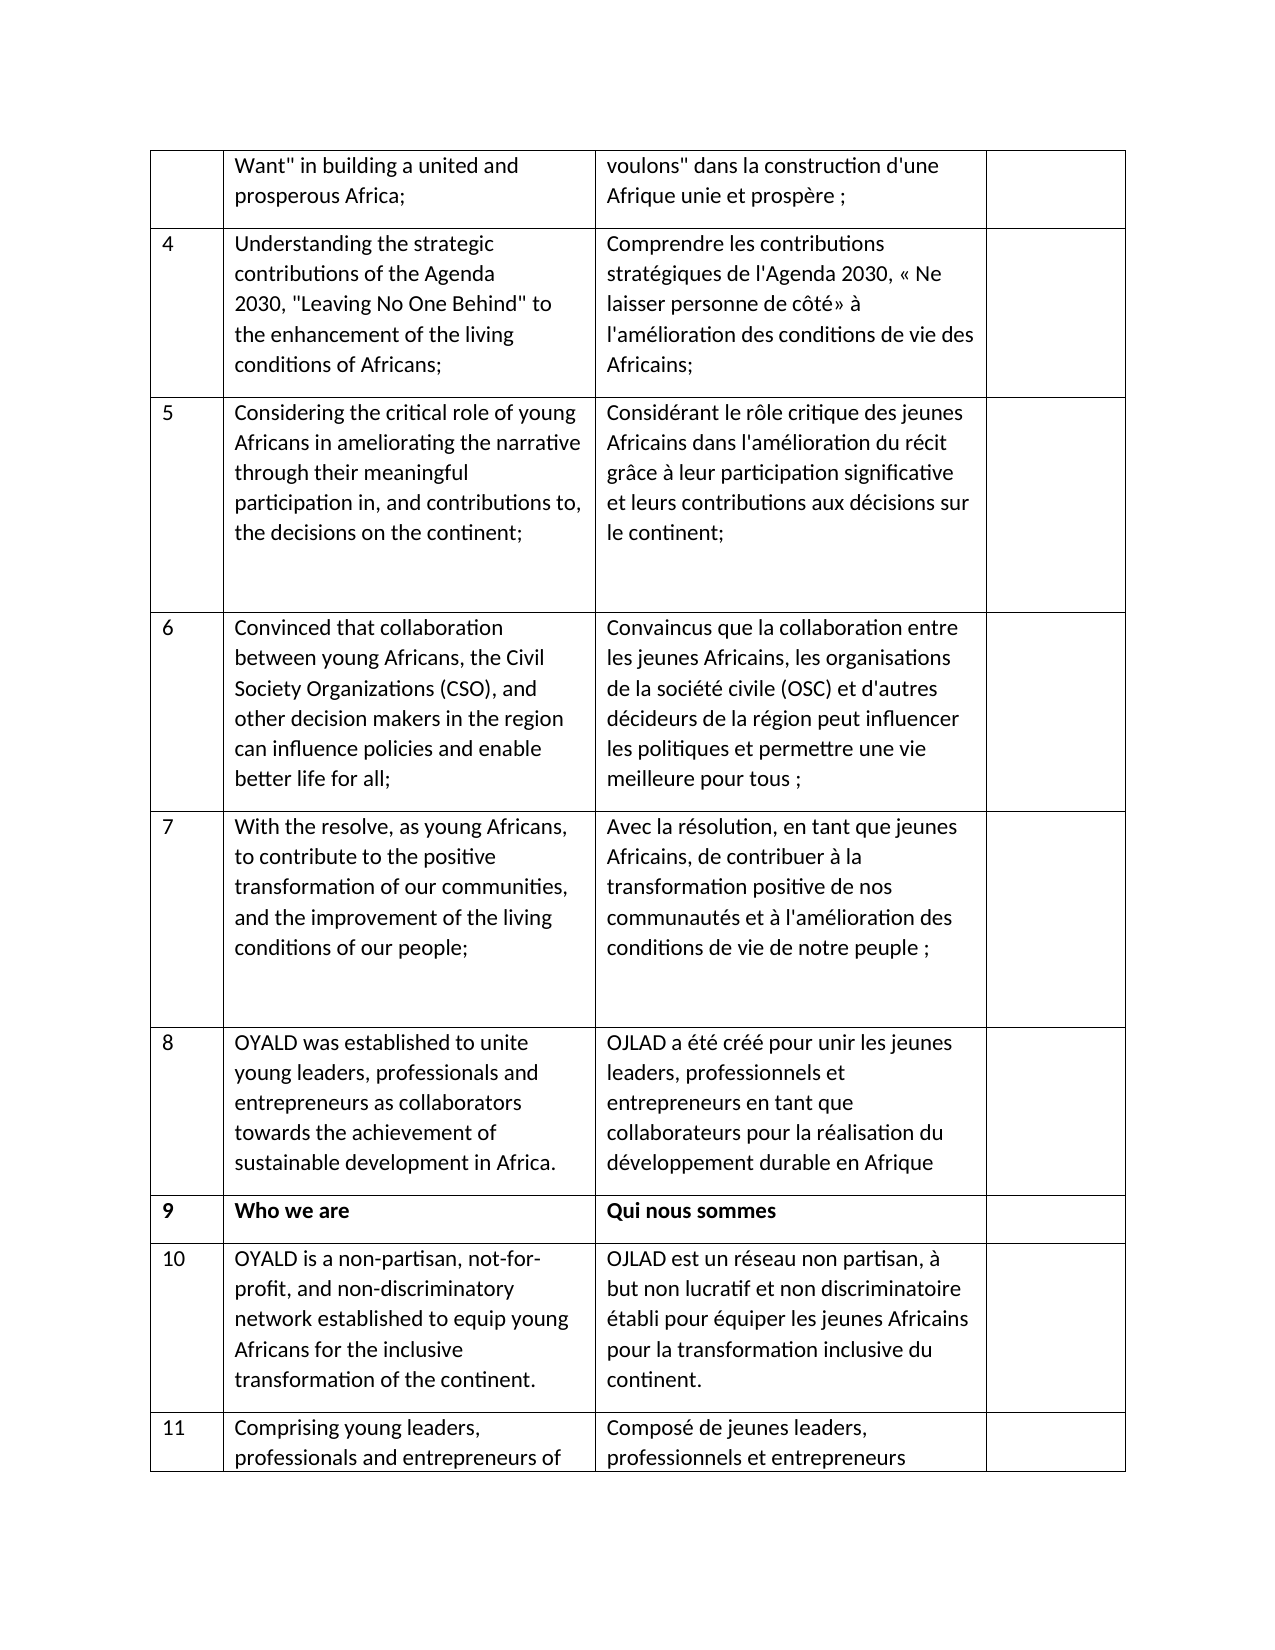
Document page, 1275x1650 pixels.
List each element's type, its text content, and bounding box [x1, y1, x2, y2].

table_cell 5 [151, 398, 223, 612]
table_cell Understanding the strategic contributions of the Agenda 2030, "Leaving No One Behind" to the enhancement of the living conditions of Africans; [224, 229, 595, 397]
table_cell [224, 151, 595, 228]
table_cell Convaincus que la collaboration entre les jeunes Africains, les organisations de la société civile (OSC) et d'autres décideurs de la région peut influencer les politiques et permettre une vie meilleure pour tous ; [596, 613, 986, 811]
table_cell [987, 229, 1125, 397]
table_cell Considering the critical role of young Africans in ameliorating the narrative through their meaningful participation in, and contributions to, the decisions on the continent; [224, 398, 595, 612]
table_cell OYALD was established to unite young leaders, professionals and entrepreneurs as collaborators towards the achievement of sustainable development in Africa. [224, 1028, 595, 1195]
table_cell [596, 151, 986, 228]
table_cell [987, 1413, 1125, 1471]
table_cell 3 [151, 151, 223, 228]
table_cell OJLAD est un réseau non partisan, à but non lucratif et non discriminatoire établi pour équiper les jeunes Africains pour la transformation inclusive du continent. [596, 1244, 986, 1412]
table_cell [987, 613, 1125, 811]
table_cell 10 [151, 1244, 223, 1412]
table_cell OJLAD a été créé pour unir les jeunes leaders, professionnels et entrepreneurs en tant que collaborateurs pour la réalisation du développement durable en Afrique [596, 1028, 986, 1195]
table_cell Qui nous sommes [596, 1196, 986, 1243]
table_cell [987, 398, 1125, 612]
table_cell 4 [151, 229, 223, 397]
table_cell 11 [151, 1413, 223, 1471]
table_cell [987, 1196, 1125, 1243]
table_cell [224, 1413, 595, 1471]
table_cell Comprendre les contributions stratégiques de l'Agenda 2030, « Ne laisser personne de côté» à l'amélioration des conditions de vie des Africains; [596, 229, 986, 397]
table_cell 9 [151, 1196, 223, 1243]
table_cell With the resolve, as young Africans, to contribute to the positive transformation of our communities, and the improvement of the living conditions of our people; [224, 812, 595, 1027]
table_cell 7 [151, 812, 223, 1027]
table_cell [987, 812, 1125, 1027]
table_cell OYALD is a non-partisan, not-for-profit, and non-discriminatory network established to equip young Africans for the inclusive transformation of the continent. [224, 1244, 595, 1412]
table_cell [596, 1413, 986, 1471]
table_cell Considérant le rôle critique des jeunes Africains dans l'amélioration du récit grâce à leur participation significative et leurs contributions aux décisions sur le continent; [596, 398, 986, 612]
table_cell Avec la résolution, en tant que jeunes Africains, de contribuer à la transformation positive de nos communautés et à l'amélioration des conditions de vie de notre peuple ; [596, 812, 986, 1027]
table_cell [987, 151, 1125, 228]
table_cell Who we are [224, 1196, 595, 1243]
table_cell 6 [151, 613, 223, 811]
table_cell 8 [151, 1028, 223, 1195]
table_cell [987, 1028, 1125, 1195]
table_cell [987, 1244, 1125, 1412]
table_cell Convinced that collaboration between young Africans, the Civil Society Organizations (CSO), and other decision makers in the region can influence policies and enable better life for all; [224, 613, 595, 811]
